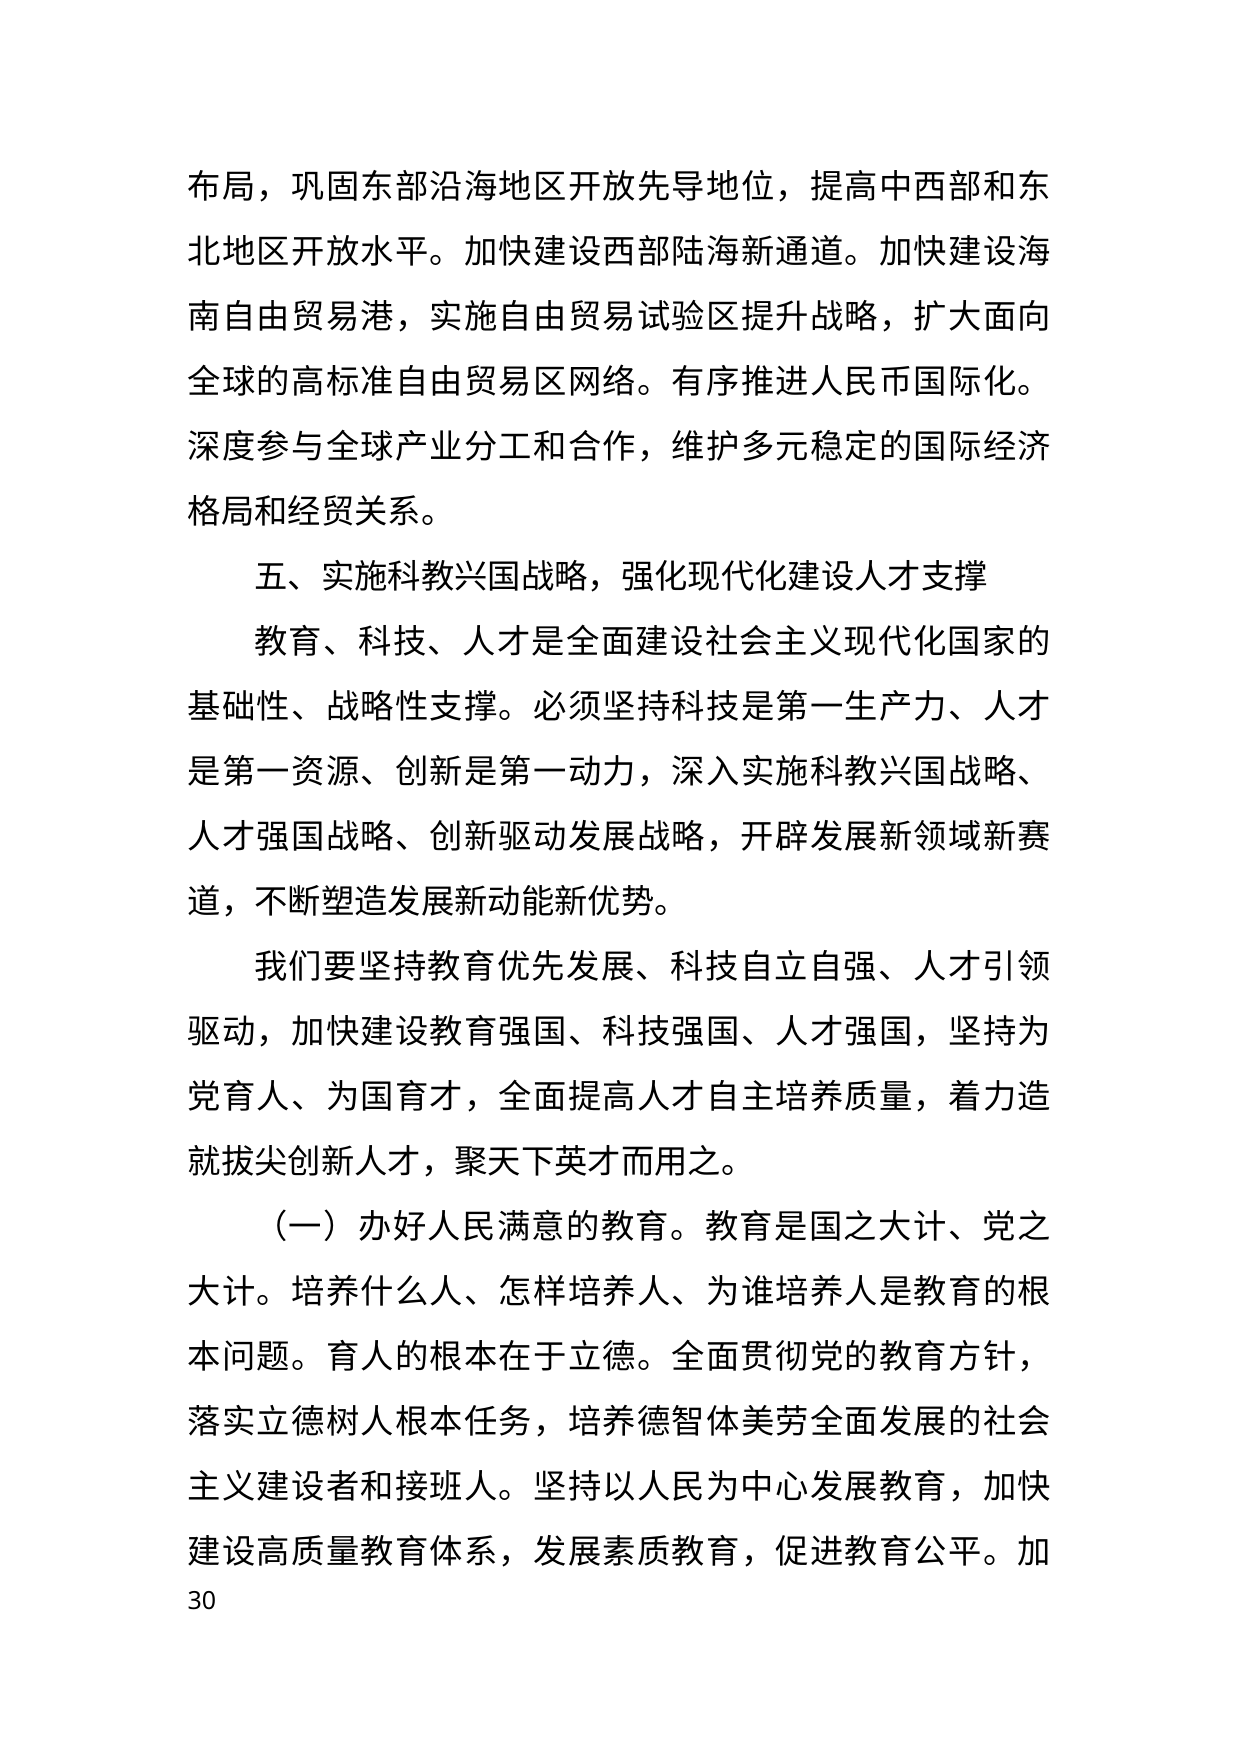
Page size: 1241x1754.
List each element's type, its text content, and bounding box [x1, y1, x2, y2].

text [187, 151, 1053, 541]
text 五、实施科教兴国战略，强化现代化建设人才支撑 [187, 541, 1053, 606]
text 我们要坚持教育优先发展、科技自立自强、人才引领驱动，加快建设教育强国、科技强国、人才强国，坚持为党育人、为国育才，全面提高人才自主培养质量，着力造就拔尖创新人才，聚天下英才而用之。 [187, 931, 1053, 1191]
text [187, 1191, 1053, 1581]
text 教育、科技、人才是全面建设社会主义现代化国家的基础性、战略性支撑。必须坚持科技是第一生产力、人才是第一资源、创新是第一动力，深入实施科教兴国战略、人才强国战略、创新驱动发展战略，开辟发展新领域新赛道，不断塑造发展新动能新优势。 [187, 606, 1053, 931]
